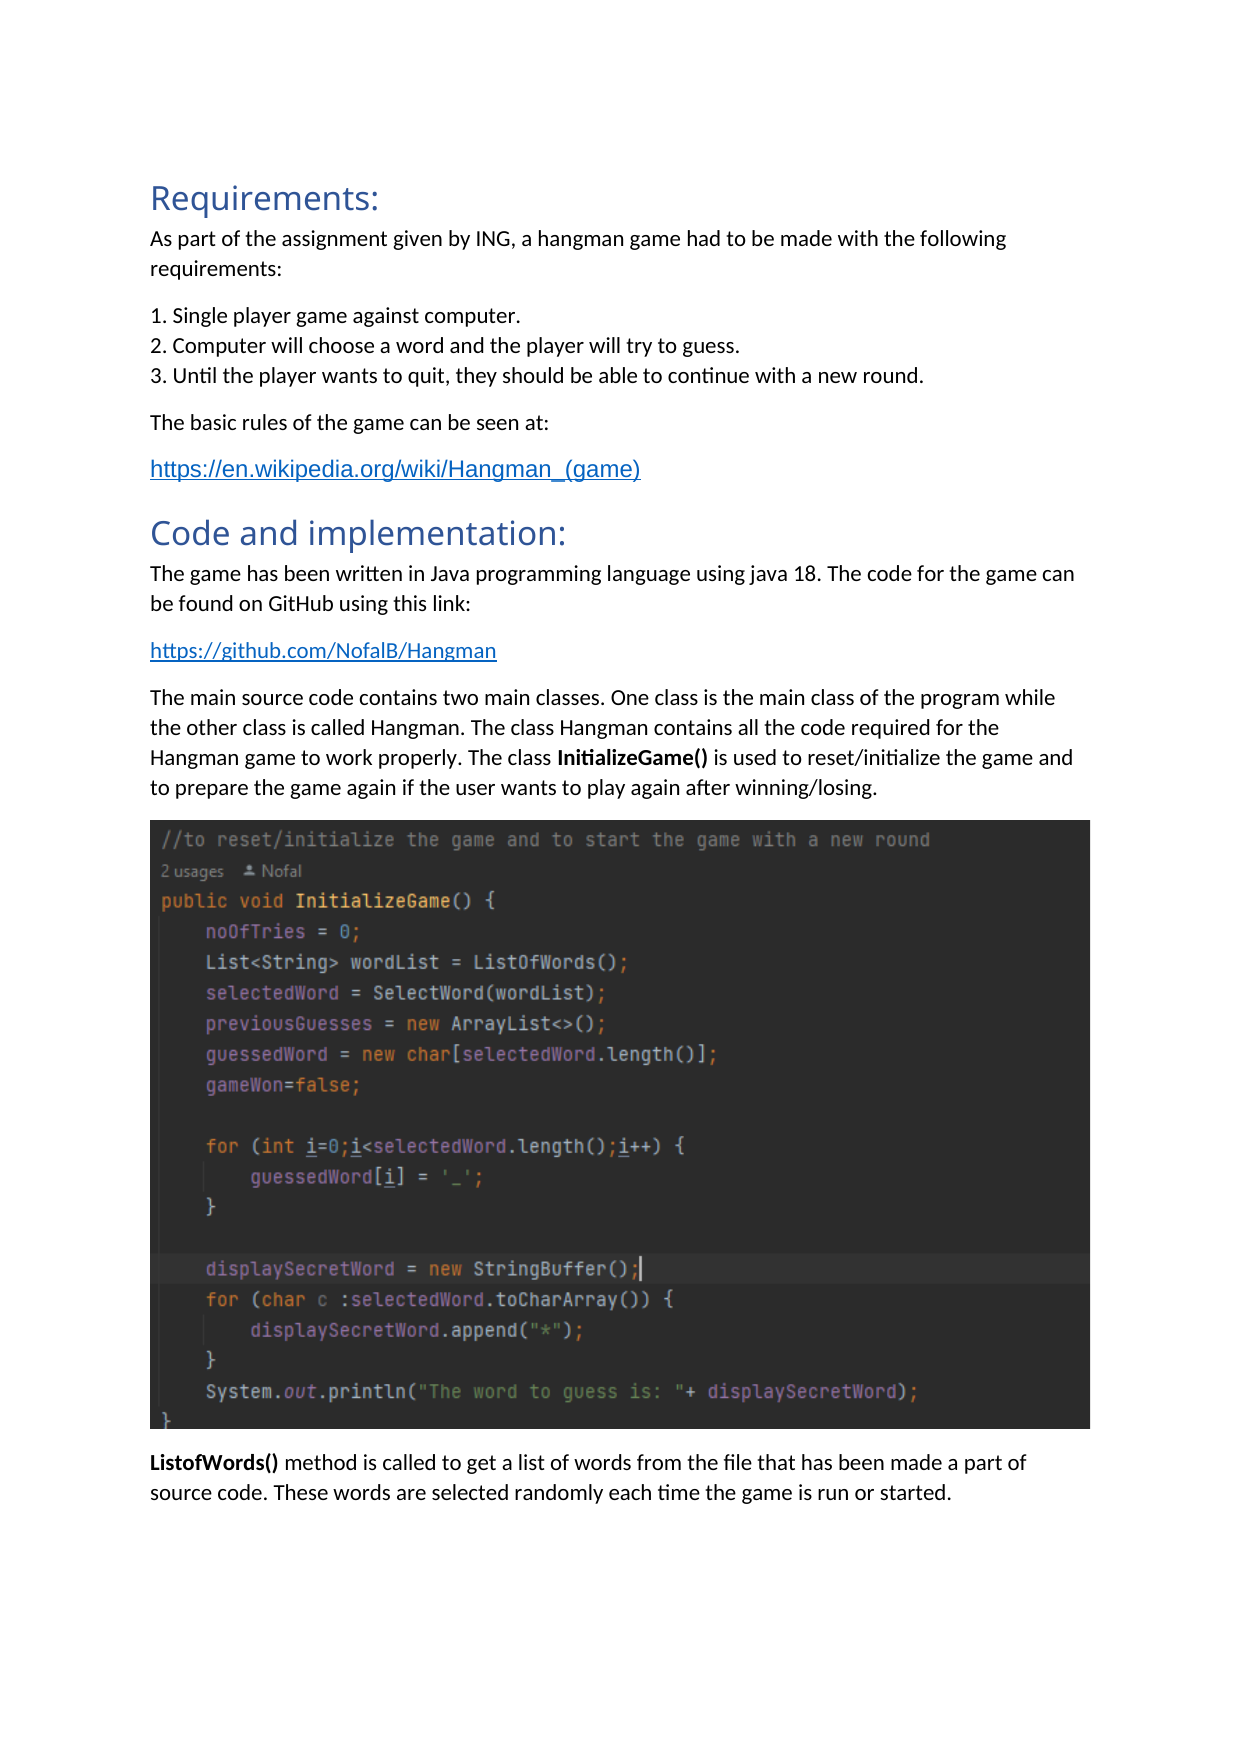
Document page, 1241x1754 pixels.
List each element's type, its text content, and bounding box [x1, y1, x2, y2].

text ListofWords() method is called to get a list of words from the file that has been made a part of source code. These words are selected randomly each time the game is run or started. [150, 1448, 1090, 1506]
text The main source code contains two main classes. One class is the main class of the program while the other class is called Hangman. The class Hangman contains all the code required for the Hangman game to work properly. The class InitializeGame() is used to reset/initialize the game and to prepare the game again if the user wants to play again after winning/losing. [150, 683, 1090, 802]
text https://github.com/NofalB/Hangman [150, 636, 1090, 664]
subtitle Code and implementation: [150, 510, 1090, 555]
text The game has been written in Java programming language using java 18. The code for the game can be found on GitHub using this link: [150, 559, 1090, 617]
text The basic rules of the game can be seen at: [150, 408, 1090, 436]
subtitle Requirements: [150, 175, 1090, 220]
text As part of the assignment given by ING, a hangman game had to be made with the following requirements: [150, 224, 1090, 282]
text 1. Single player game against computer. 2. Computer will choose a word and the player will try to guess. 3. Until the player wants to quit, they should be able to continue with a new round. [150, 301, 1090, 389]
picture [150, 820, 1091, 1429]
text https://en.wikipedia.org/wiki/Hangman_(game) [150, 455, 1090, 483]
